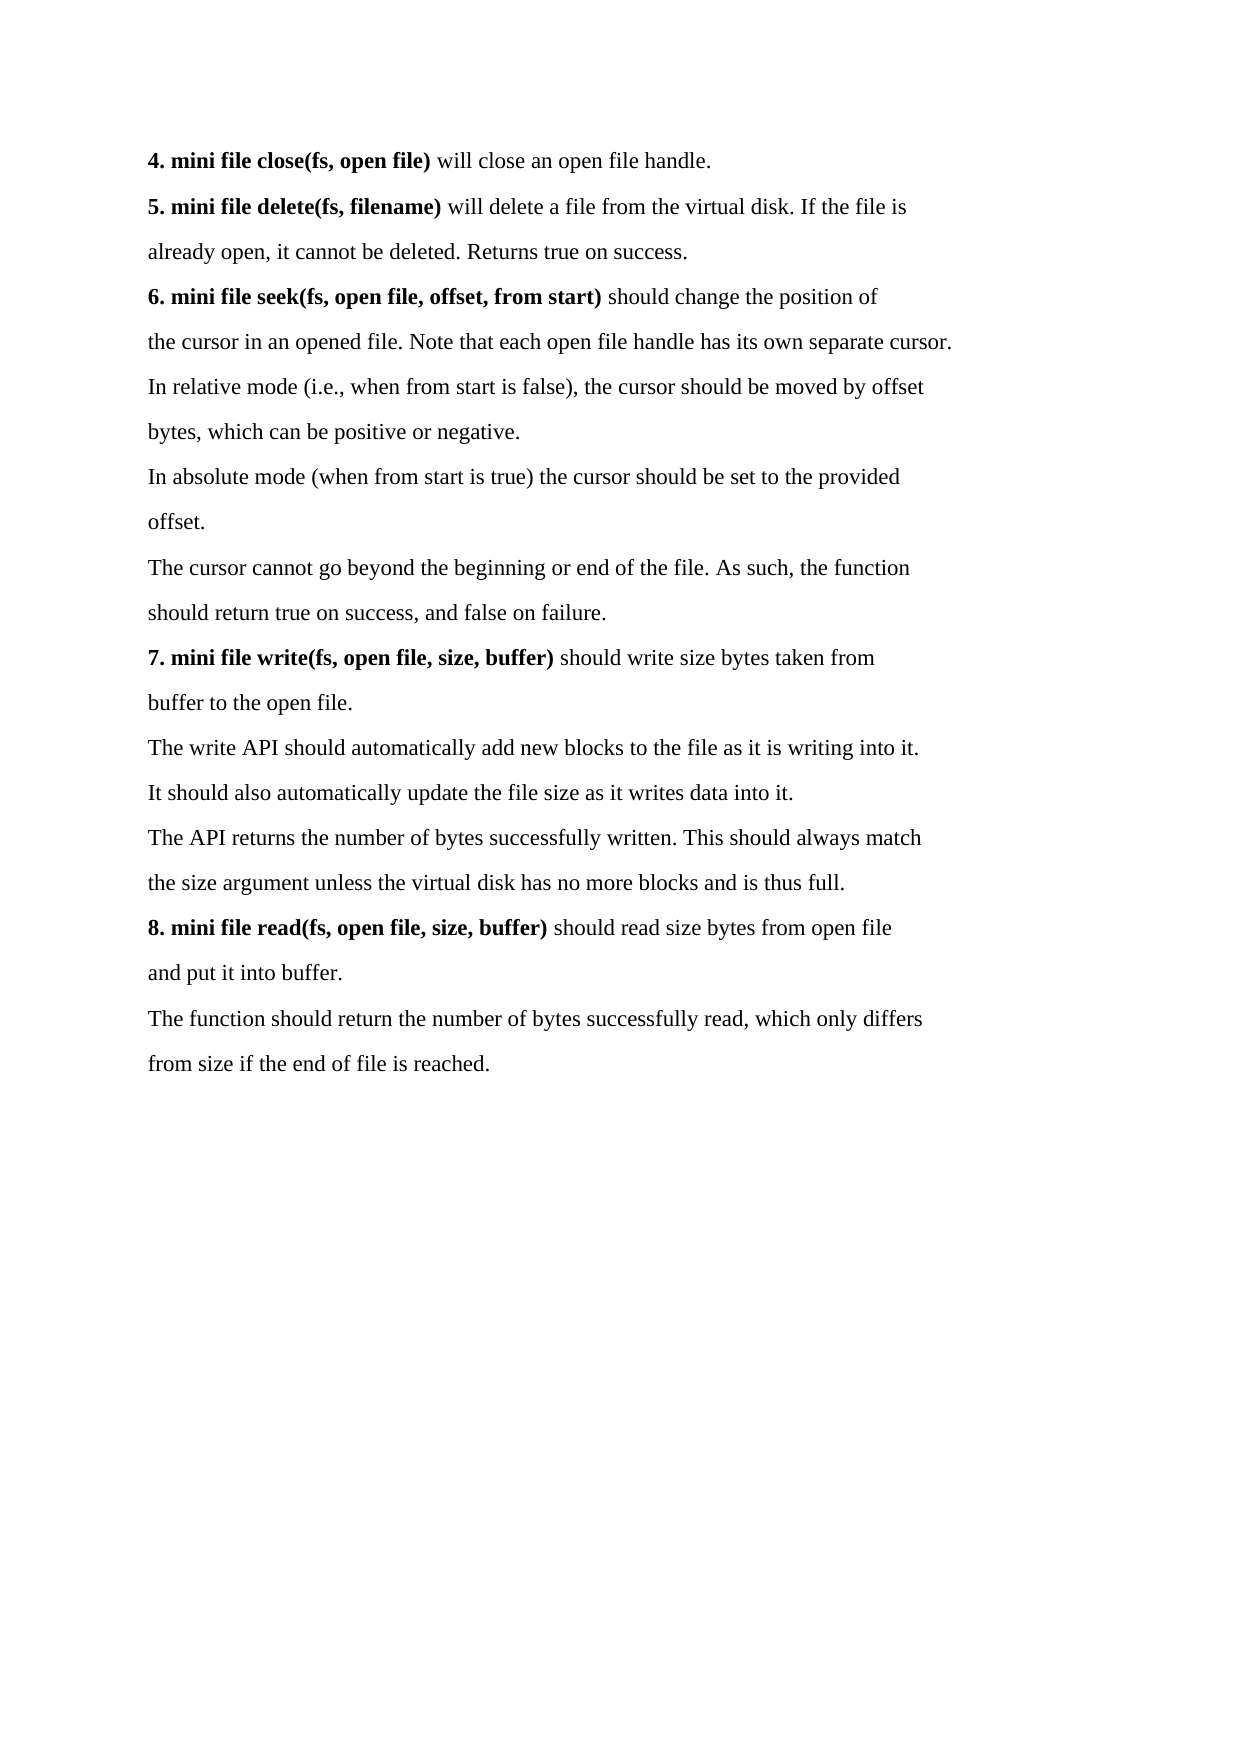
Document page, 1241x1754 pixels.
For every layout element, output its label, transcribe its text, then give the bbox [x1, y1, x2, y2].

text It should also automatically update the file size as it writes data into it. [148, 779, 1093, 805]
text the size argument unless the virtual disk has no more blocks and is thus full. [148, 869, 1093, 896]
text The cursor cannot go beyond the beginning or end of the file. As such, the function [148, 553, 1093, 580]
text already open, it cannot be deleted. Returns true on success. [148, 238, 1093, 264]
text from size if the end of file is reached. [148, 1050, 1093, 1076]
text should return true on success, and false on failure. [148, 599, 1093, 625]
text 4. mini file close(fs, open file) will close an open file handle. [148, 148, 1093, 174]
text and put it into buffer. [148, 959, 1093, 986]
text offset. [148, 508, 1093, 535]
text In absolute mode (when from start is true) the cursor should be set to the provided [148, 463, 1093, 490]
text The function should return the number of bytes successfully read, which only differs [148, 1004, 1093, 1031]
text The API returns the number of bytes successfully written. This should always match [148, 824, 1093, 851]
text The write API should automatically add new blocks to the file as it is writing into it. [148, 734, 1093, 760]
text bytes, which can be positive or negative. [148, 418, 1093, 444]
text 8. mini file read(fs, open file, size, buffer) should read size bytes from open file [148, 914, 1093, 941]
text buffer to the open file. [148, 689, 1093, 715]
text 7. mini file write(fs, open file, size, buffer) should write size bytes taken from [148, 644, 1093, 670]
text 5. mini file delete(fs, filename) will delete a file from the virtual disk. If the file is [148, 193, 1093, 219]
text In relative mode (i.e., when from start is false), the cursor should be moved by offset [148, 373, 1093, 399]
text 6. mini file seek(fs, open file, offset, from start) should change the position of [148, 283, 1093, 309]
text the cursor in an opened file. Note that each open file handle has its own separate cursor. [148, 328, 1093, 354]
